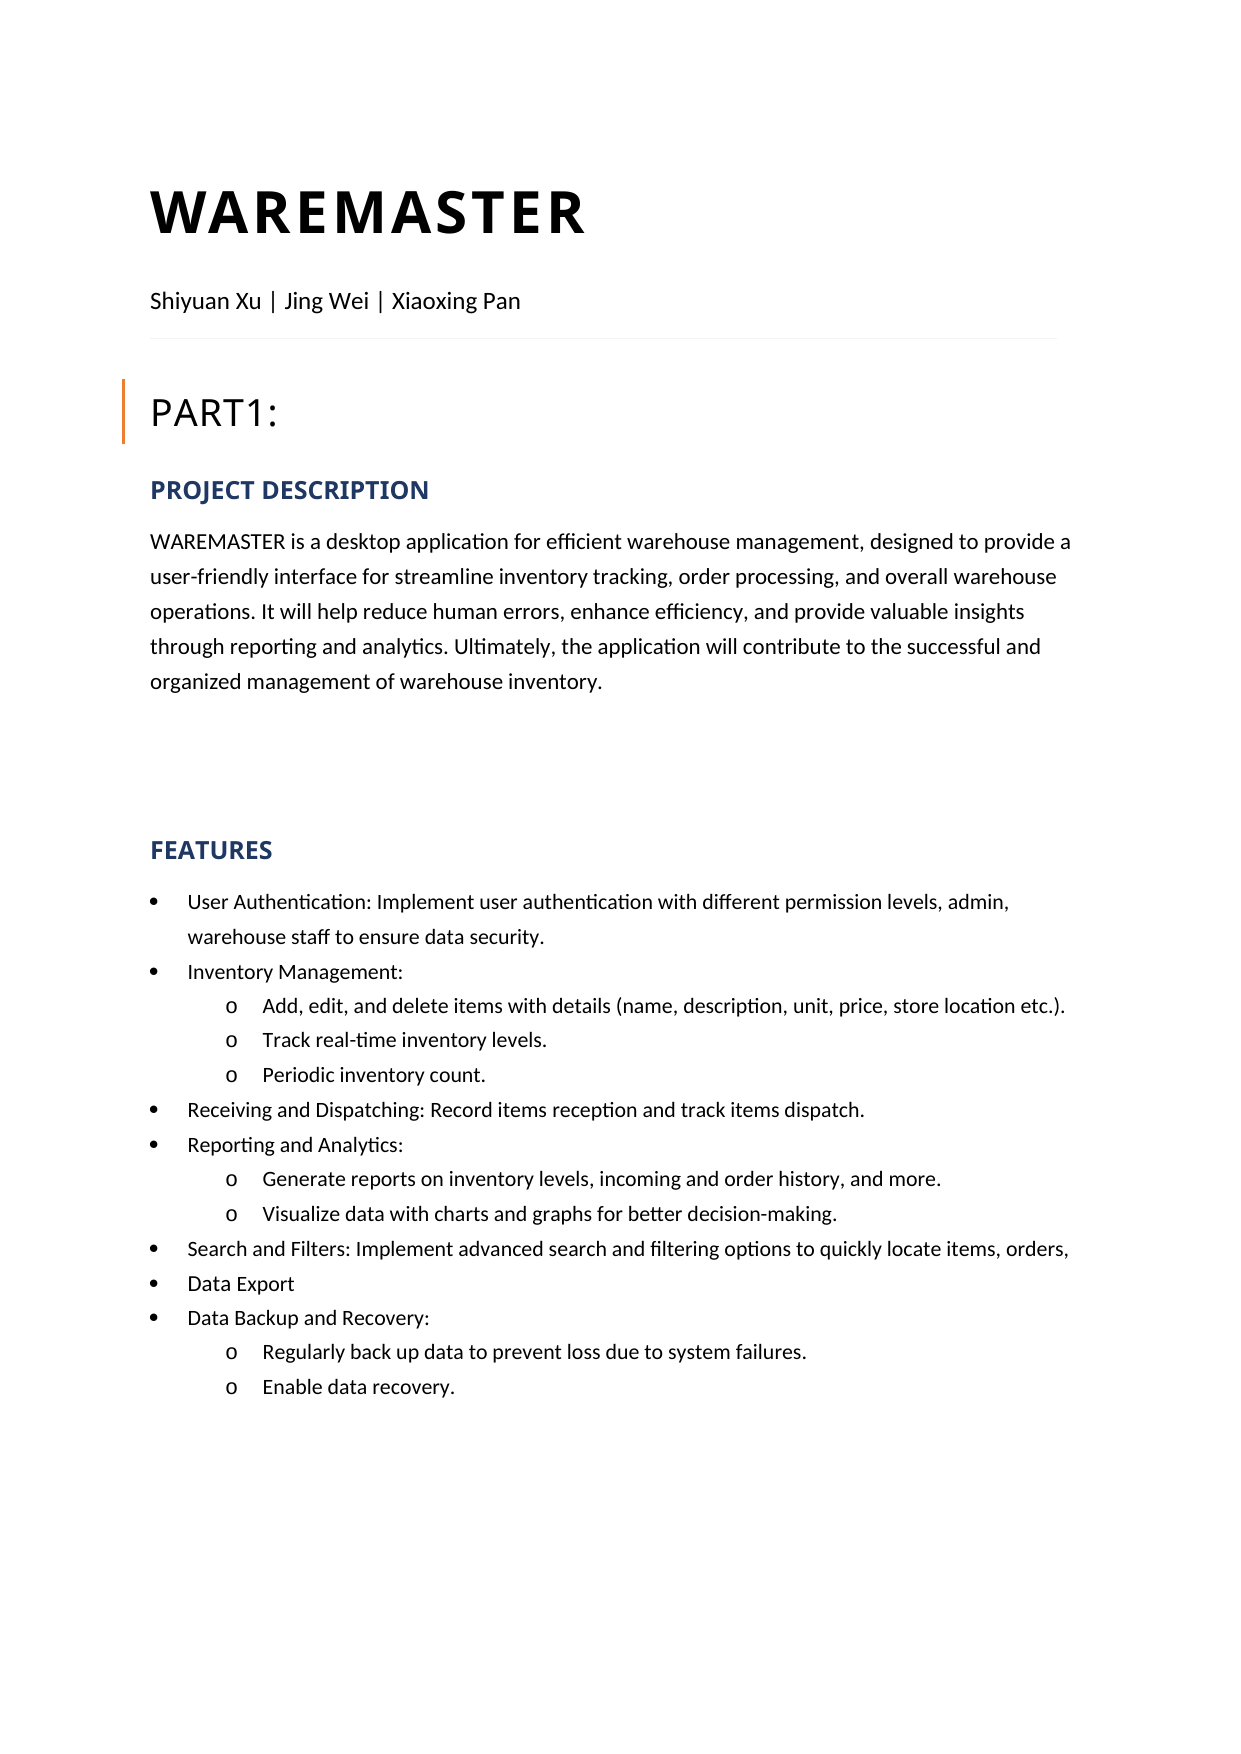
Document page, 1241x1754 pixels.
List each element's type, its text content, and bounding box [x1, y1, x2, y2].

text WAREMASTER is a desktop application for efficient warehouse management, designed to provide a user-friendly interface for streamline inventory tracking, order processing, and overall warehouse operations. It will help reduce human errors, enhance efficiency, and provide valuable insights through reporting and analytics. Ultimately, the application will contribute to the successful and organized management of warehouse inventory. [150, 524, 1090, 697]
list Add, edit, and delete items with details (name, description, unit, price, store location etc.). [225, 989, 1090, 1022]
list Inventory Management: [150, 955, 1090, 987]
list Periodic inventory count. [225, 1059, 1090, 1091]
list Visualize data with charts and graphs for better decision-making. [225, 1197, 1090, 1230]
list Generate reports on inventory levels, incoming and order history, and more. [225, 1163, 1090, 1195]
subtitle PROJECT DESCRIPTION [150, 457, 1090, 522]
text WareMaster [150, 162, 1090, 259]
list Search and Filters: Implement advanced search and filtering options to quickly locate items, orders, [150, 1232, 1090, 1264]
list Reporting and Analytics: [150, 1128, 1090, 1161]
subtitle PART1: [125, 379, 1090, 444]
list Regularly back up data to prevent loss due to system failures. [225, 1336, 1090, 1368]
subtitle Shiyuan Xu | Jing Wei | Xiaoxing Pan [150, 284, 1090, 317]
subtitle FEATURES [150, 818, 1090, 883]
list User Authentication: Implement user authentication with different permission levels, admin, warehouse staff to ensure data security. [150, 885, 1090, 953]
list Data Export [150, 1267, 1090, 1299]
list Receiving and Dispatching: Record items reception and track items dispatch. [150, 1093, 1090, 1126]
list Track real-time inventory levels. [225, 1024, 1090, 1057]
list Data Backup and Recovery: [150, 1301, 1090, 1334]
list Enable data recovery. [225, 1371, 1090, 1403]
